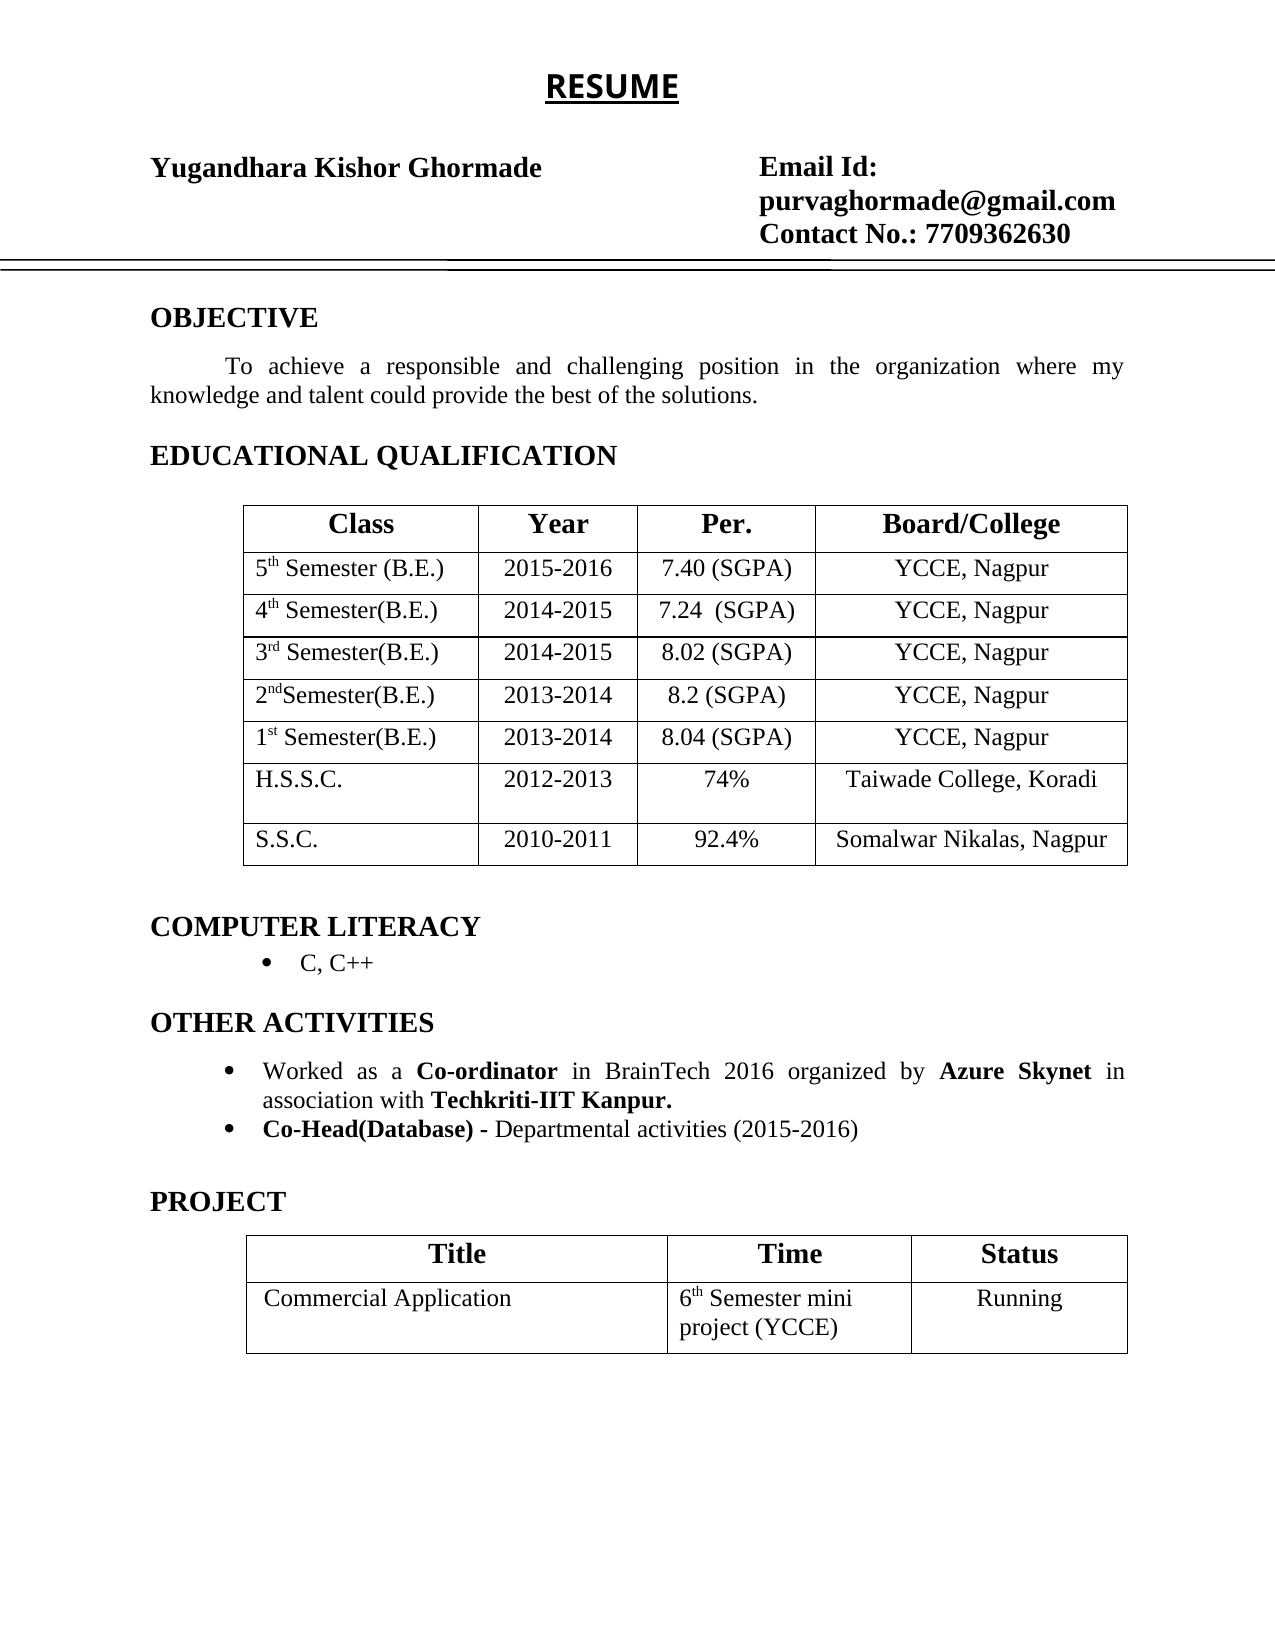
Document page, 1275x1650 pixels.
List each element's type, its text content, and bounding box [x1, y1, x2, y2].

table_cell 2012-2013 [479, 764, 637, 823]
text OTHER ACTIVITIES [150, 1005, 1125, 1039]
table_cell 2014-2015 [479, 638, 637, 679]
table_cell YCCE, Nagpur [816, 722, 1127, 763]
text OBJECTIVE [150, 300, 1125, 334]
table_cell 6th Semester mini project (YCCE) [668, 1283, 911, 1353]
table_cell 7.40 (SGPA) [638, 553, 815, 594]
table_cell Somalwar Nikalas, Nagpur [816, 824, 1127, 865]
text COMPUTER LITERACY [150, 909, 1125, 943]
table_cell 5th Semester (B.E.) [244, 553, 478, 594]
table_cell YCCE, Nagpur [816, 638, 1127, 679]
table_cell 2013-2014 [479, 680, 637, 721]
table_cell 8.02 (SGPA) [638, 638, 815, 679]
table_cell 2013-2014 [479, 722, 637, 763]
table_cell 8.04 (SGPA) [638, 722, 815, 763]
table_header Year [479, 506, 637, 552]
table_cell 2014-2015 [479, 595, 637, 636]
table_cell H.S.S.C. [244, 764, 478, 823]
table_cell 8.2 (SGPA) [638, 680, 815, 721]
table_cell 92.4% [638, 824, 815, 865]
table_cell 4th Semester(B.E.) [244, 595, 478, 636]
table_header Per. [638, 506, 815, 552]
text Yugandhara Kishor Ghormade [150, 150, 743, 183]
text EDUCATIONAL QUALIFICATION [150, 438, 1125, 471]
table_cell YCCE, Nagpur [816, 680, 1127, 721]
table_header Time [668, 1236, 911, 1282]
text To achieve a responsible and challenging position in the organization where my knowledge and talent could provide the best of the solutions. [150, 351, 1125, 409]
table_cell 3rd Semester(B.E.) [244, 638, 478, 679]
table_cell 74% [638, 764, 815, 823]
table_cell 2ndSemester(B.E.) [244, 680, 478, 721]
table_cell YCCE, Nagpur [816, 553, 1127, 594]
table_cell 1st Semester(B.E.) [244, 722, 478, 763]
table_cell S.S.C. [244, 824, 478, 865]
table_cell 7.24 (SGPA) [638, 595, 815, 636]
list Co-Head(Database) - Departmental activities (2015-2016) [225, 1114, 1125, 1142]
list C, C++ [262, 948, 1125, 976]
table_cell Running [912, 1283, 1127, 1353]
table_header Class [244, 506, 478, 552]
table_cell Commercial Application [247, 1283, 667, 1353]
table_cell 2010-2011 [479, 824, 637, 865]
list Worked as a Co-ordinator in BrainTech 2016 organized by Azure Skynet in association with Techkriti-IIT Kanpur. [225, 1056, 1125, 1114]
table_header Title [247, 1236, 667, 1282]
table_cell 2015-2016 [479, 553, 637, 594]
table_cell Taiwade College, Koradi [816, 764, 1127, 823]
table_header Status [912, 1236, 1127, 1282]
table_header Board/College [816, 506, 1127, 552]
table_cell YCCE, Nagpur [816, 595, 1127, 636]
text PROJECT [150, 1184, 1125, 1217]
